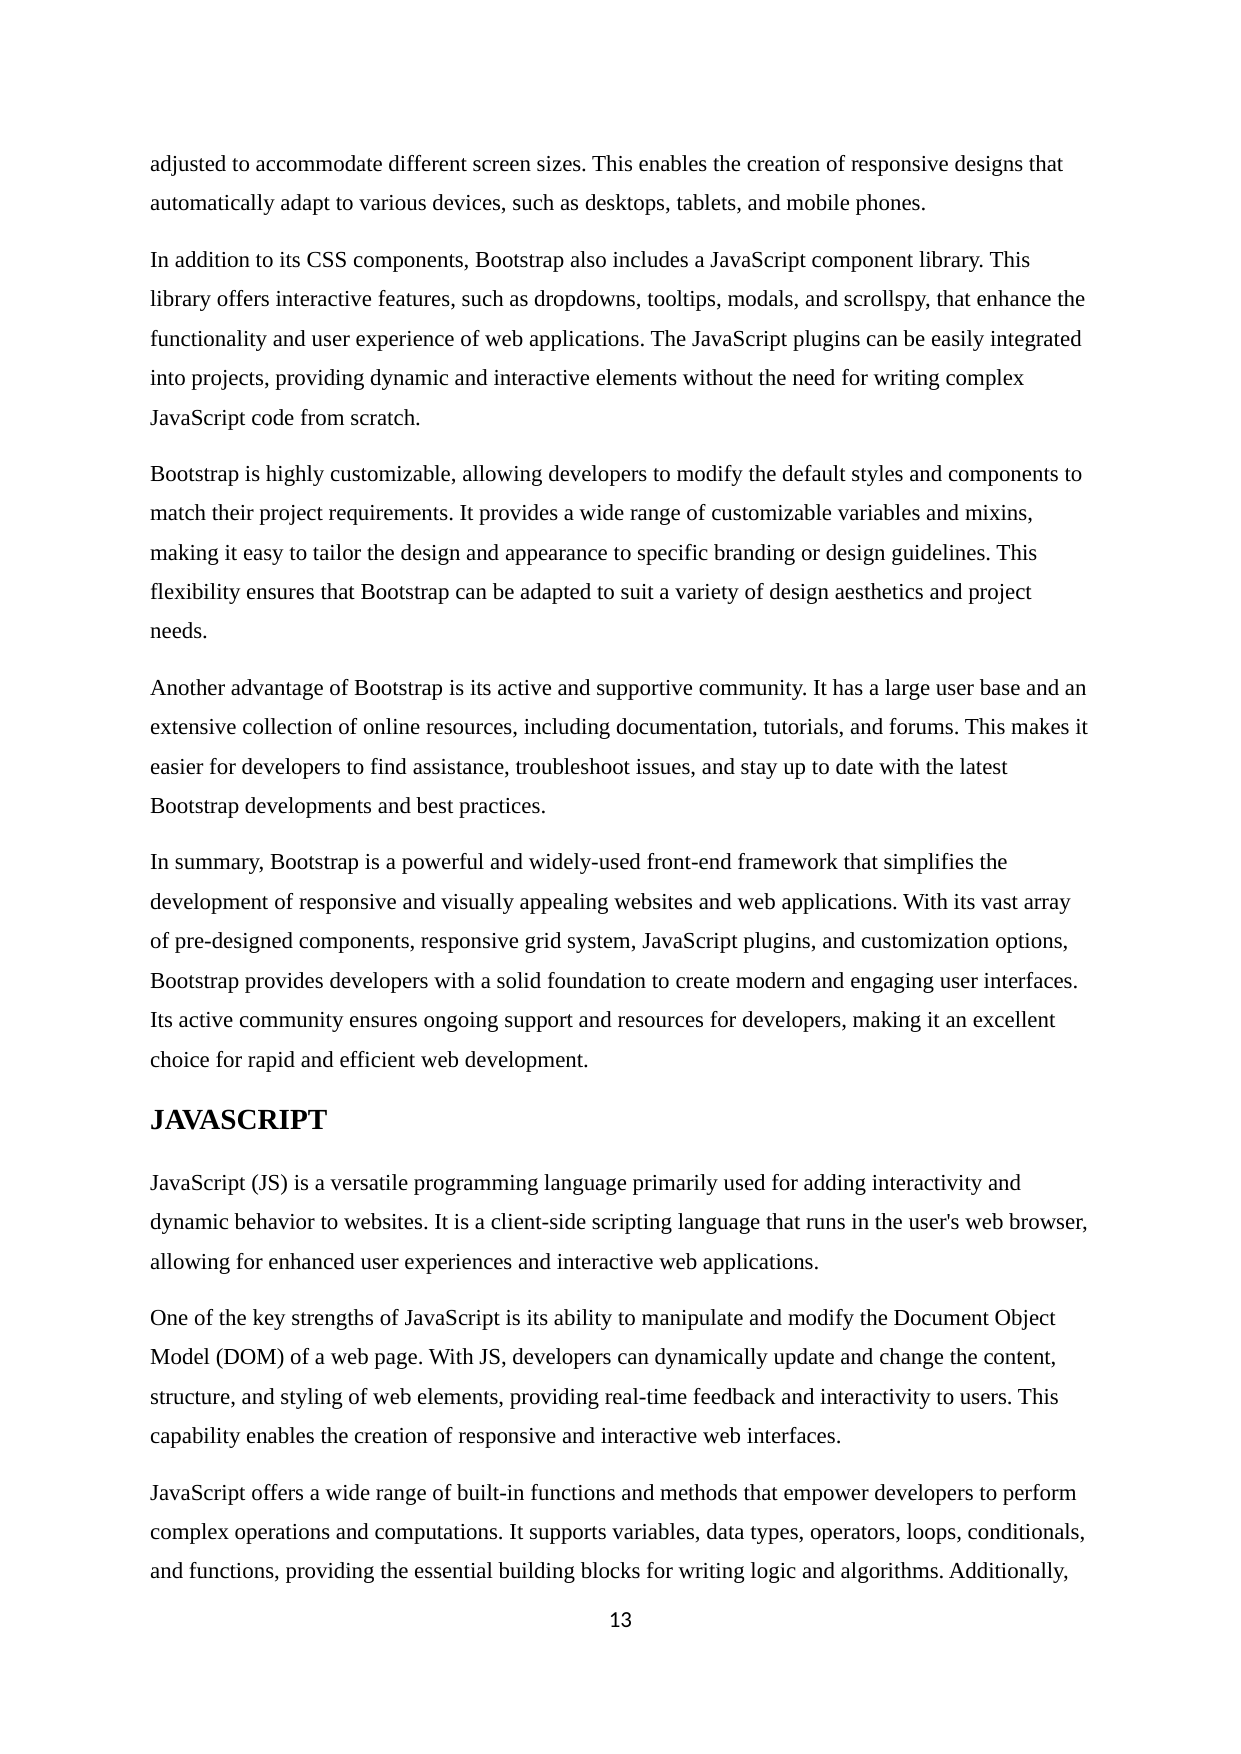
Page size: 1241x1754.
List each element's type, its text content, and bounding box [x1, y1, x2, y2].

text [150, 1478, 1090, 1584]
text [150, 150, 1090, 216]
text JAVASCRIPT [150, 1102, 1090, 1135]
text JavaScript (JS) is a versatile programming language primarily used for adding interactivity and dynamic behavior to websites. It is a client-side scripting language that runs in the user's web browser, allowing for enhanced user experiences and interactive web applications. [150, 1169, 1090, 1274]
text One of the key strengths of JavaScript is its ability to manipulate and modify the Document Object Model (DOM) of a web page. With JS, developers can dynamically update and change the content, structure, and styling of web elements, providing real-time feedback and interactivity to users. This capability enables the creation of responsive and interactive web interfaces. [150, 1304, 1090, 1449]
text Bootstrap is highly customizable, allowing developers to modify the default styles and components to match their project requirements. It provides a wide range of customizable variables and mixins, making it easy to tailor the design and appearance to specific branding or design guidelines. This flexibility ensures that Bootstrap can be adapted to suit a variety of design aesthetics and project needs. [150, 460, 1090, 644]
text In summary, Bootstrap is a powerful and widely-used front-end framework that simplifies the development of responsive and visually appealing websites and web applications. With its vast array of pre-designed components, responsive grid system, JavaScript plugins, and customization options, Bootstrap provides developers with a solid foundation to create modern and engaging user interfaces. Its active community ensures ongoing support and resources for developers, making it an excellent choice for rapid and efficient web development. [150, 848, 1090, 1072]
text Another advantage of Bootstrap is its active and supportive community. It has a large user base and an extensive collection of online resources, including documentation, tutorials, and forums. This makes it easier for developers to find assistance, troubleshoot issues, and stay up to date with the latest Bootstrap developments and best practices. [150, 674, 1090, 818]
text In addition to its CSS components, Bootstrap also includes a JavaScript component library. This library offers interactive features, such as dropdowns, tooltips, modals, and scrollspy, that enhance the functionality and user experience of web applications. The JavaScript plugins can be easily integrated into projects, providing dynamic and interactive elements without the need for writing complex JavaScript code from scratch. [150, 246, 1090, 430]
